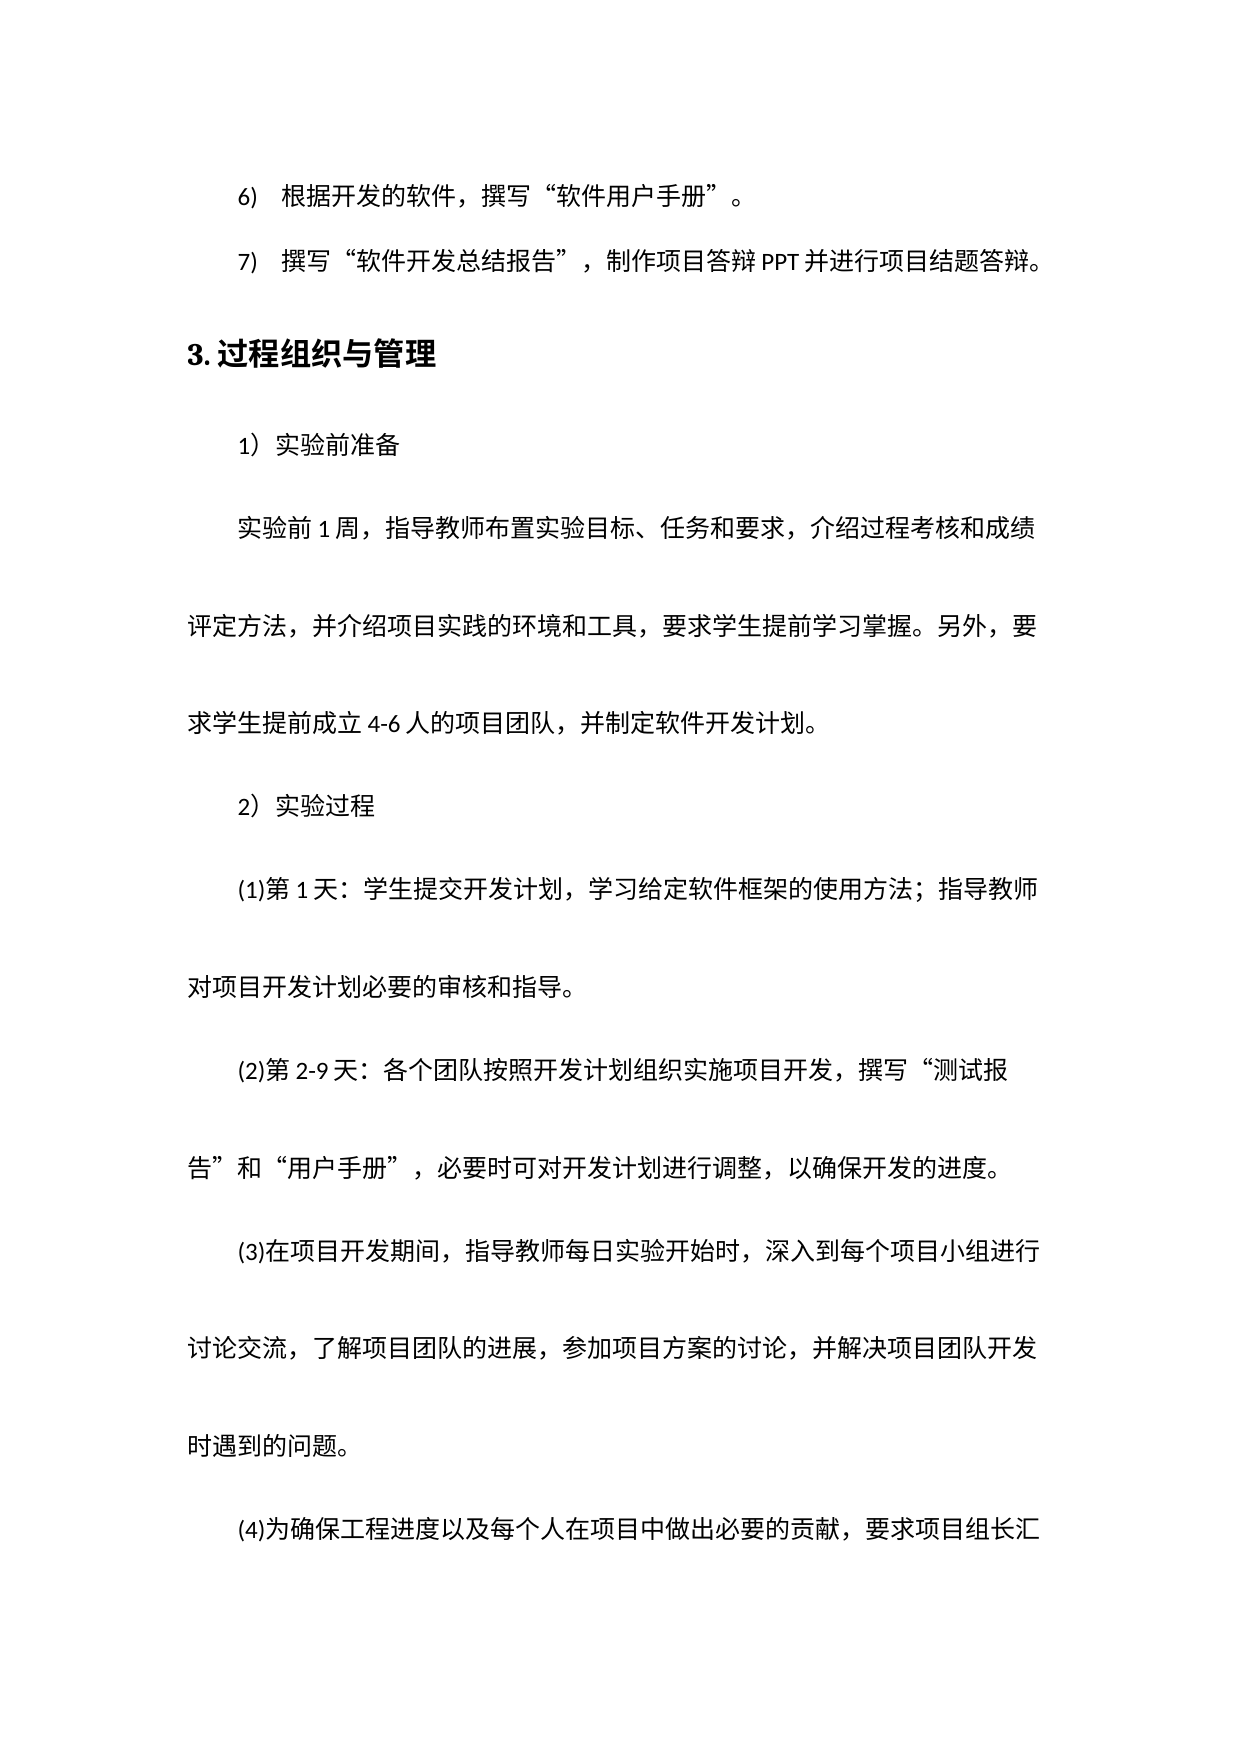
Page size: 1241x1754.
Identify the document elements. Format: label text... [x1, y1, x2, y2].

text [187, 1495, 1053, 1560]
list 撰写“软件开发总结报告”，制作项目答辩PPT并进行项目结题答辩。 [237, 227, 1053, 292]
text 1）实验前准备 [187, 411, 1053, 476]
list 根据开发的软件，撰写“软件用户手册”。 [237, 162, 1053, 227]
text (3)在项目开发期间，指导教师每日实验开始时，深入到每个项目小组进行讨论交流，了解项目团队的进展，参加项目方案的讨论，并解决项目团队开发时遇到的问题。 [187, 1217, 1053, 1477]
text 实验前1周，指导教师布置实验目标、任务和要求，介绍过程考核和成绩评定方法，并介绍项目实践的环境和工具，要求学生提前学习掌握。另外，要求学生提前成立4-6人的项目团队，并制定软件开发计划。 [187, 494, 1053, 754]
text 2）实验过程 [187, 772, 1053, 837]
subtitle 3. 过程组织与管理 [187, 319, 1053, 384]
text (1)第1天：学生提交开发计划，学习给定软件框架的使用方法；指导教师对项目开发计划必要的审核和指导。 [187, 856, 1053, 1018]
text (2)第2-9天：各个团队按照开发计划组织实施项目开发，撰写“测试报告”和“用户手册”，必要时可对开发计划进行调整，以确保开发的进度。 [187, 1036, 1053, 1199]
